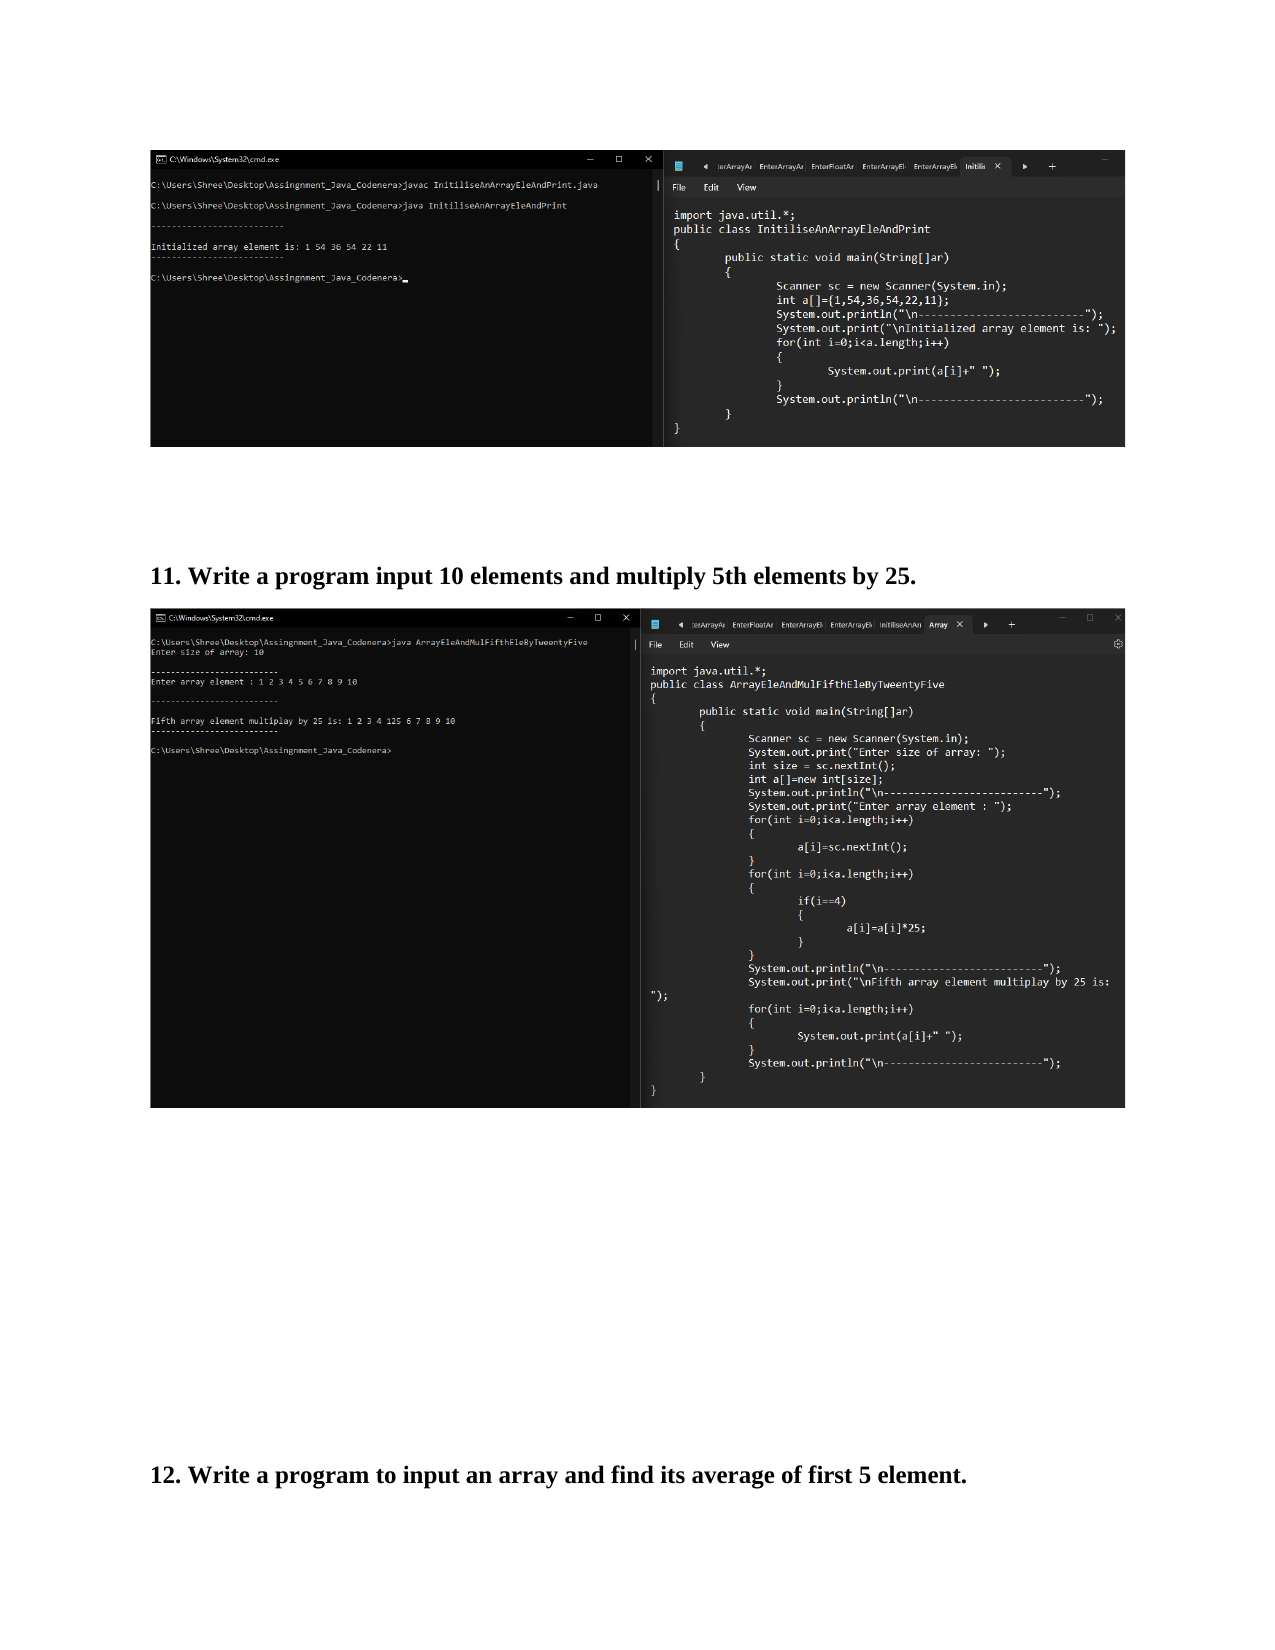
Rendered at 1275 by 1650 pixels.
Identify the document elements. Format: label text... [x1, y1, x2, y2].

text 11. Write a program input 10 elements and multiply 5th elements by 25. [150, 561, 1125, 590]
picture [150, 150, 1125, 447]
text 12. Write a program to input an array and find its average of first 5 element. [150, 1461, 1125, 1489]
picture [150, 608, 1125, 1108]
